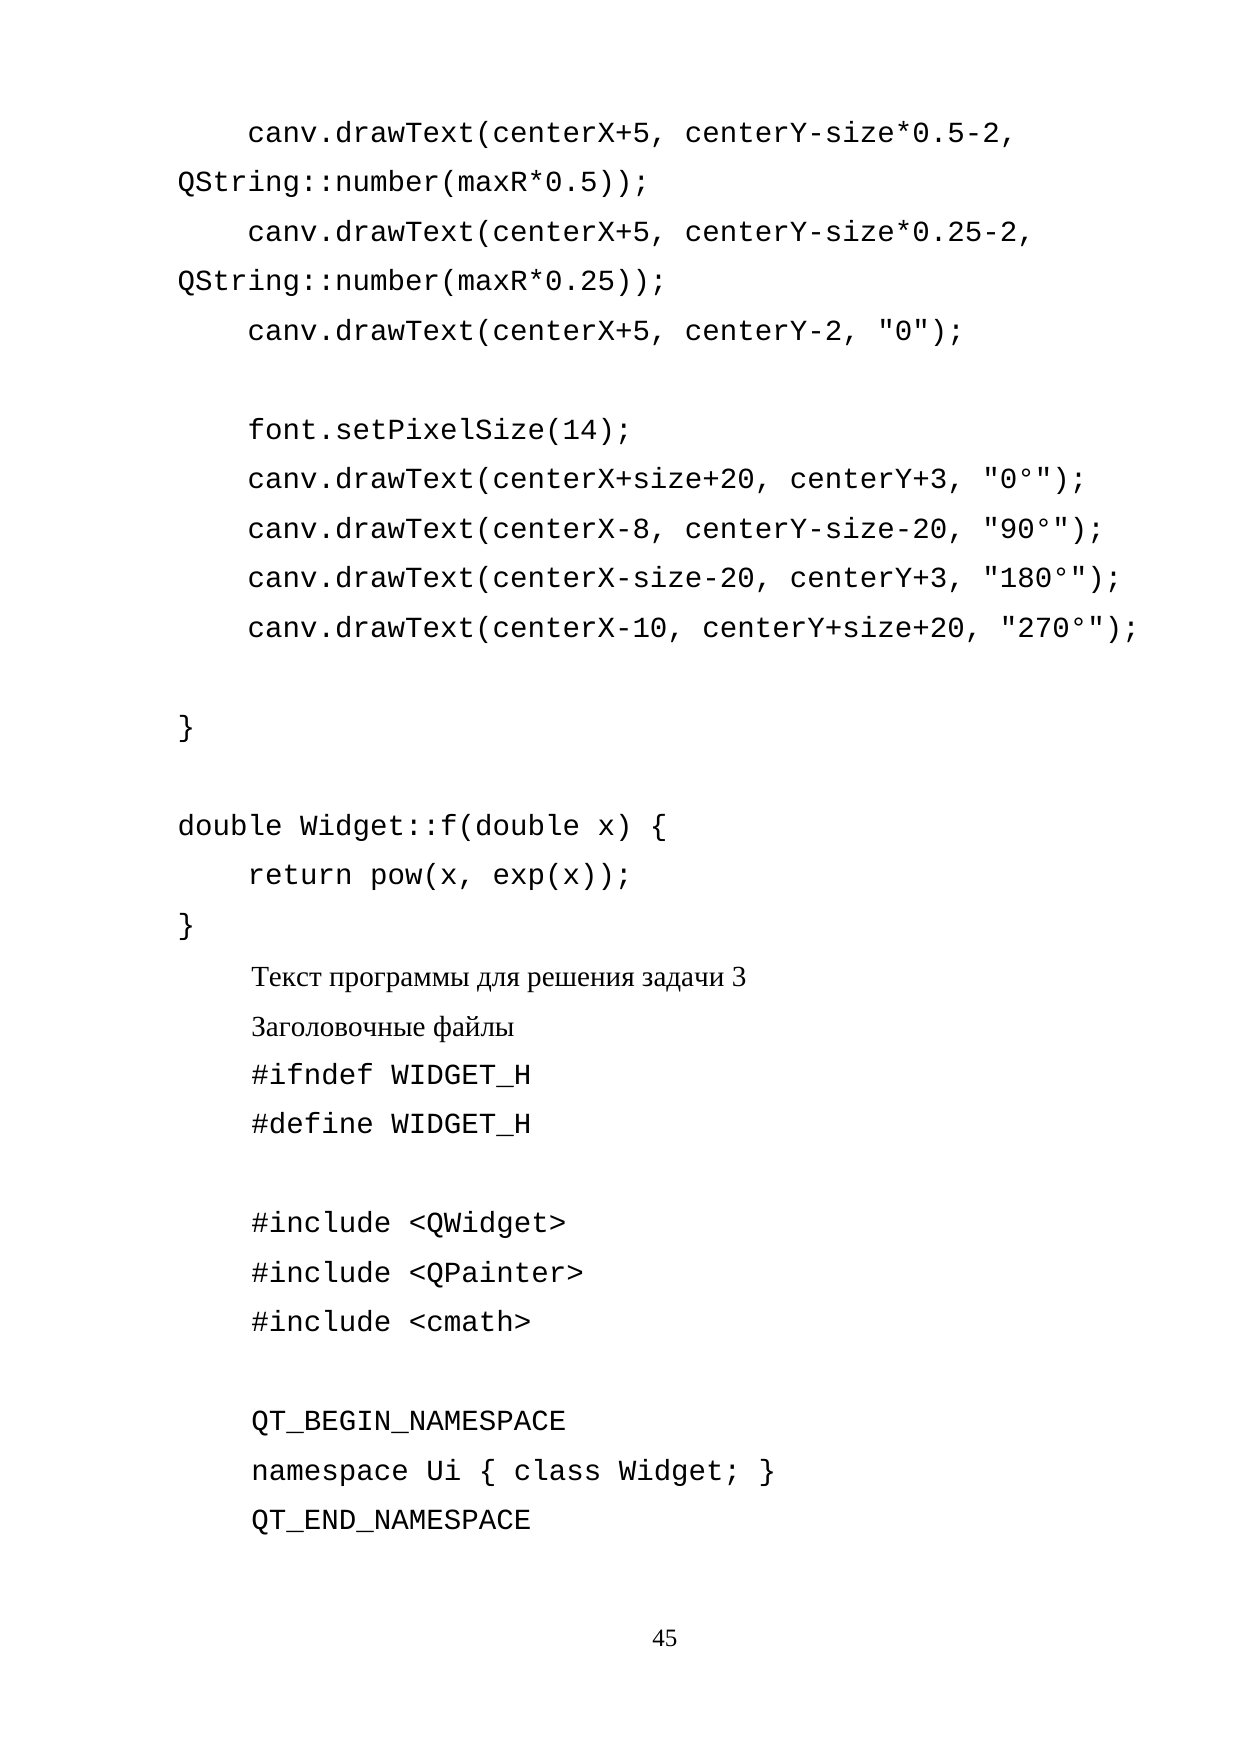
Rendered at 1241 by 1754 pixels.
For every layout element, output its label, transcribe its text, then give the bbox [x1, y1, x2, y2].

text canv.drawText(centerX+5, centerY-size*0.25-2, QString::number(maxR*0.25)); [177, 217, 1152, 299]
text namespace Ui { class Widget; } [177, 1456, 1152, 1489]
text QT_END_NAMESPACE [177, 1505, 1152, 1538]
text } [177, 910, 1152, 943]
text canv.drawText(centerX-8, centerY-size-20, "90°"); [177, 514, 1152, 547]
text canv.drawText(centerX+5, centerY-2, "0"); [177, 316, 1152, 349]
text Текст программы для решения задачи 3 [177, 959, 1152, 993]
text #ifndef WIDGET_H [177, 1060, 1152, 1093]
text } [177, 712, 1152, 745]
text Заголовочные файлы [177, 1009, 1152, 1043]
text #include <QWidget> [177, 1208, 1152, 1241]
text font.setPixelSize(14); [177, 415, 1152, 448]
text canv.drawText(centerX+size+20, centerY+3, "0°"); [177, 464, 1152, 497]
text canv.drawText(centerX-10, centerY+size+20, "270°"); [177, 613, 1152, 646]
text #include <cmath> [177, 1307, 1152, 1340]
text canv.drawText(centerX+5, centerY-size*0.5-2, QString::number(maxR*0.5)); [177, 118, 1152, 201]
text QT_BEGIN_NAMESPACE [177, 1406, 1152, 1439]
text #define WIDGET_H [177, 1109, 1152, 1142]
text return pow(x, exp(x)); [177, 860, 1152, 893]
text double Widget::f(double x) { [177, 811, 1152, 844]
text #include <QPainter> [177, 1258, 1152, 1291]
text canv.drawText(centerX-size-20, centerY+3, "180°"); [177, 563, 1152, 596]
